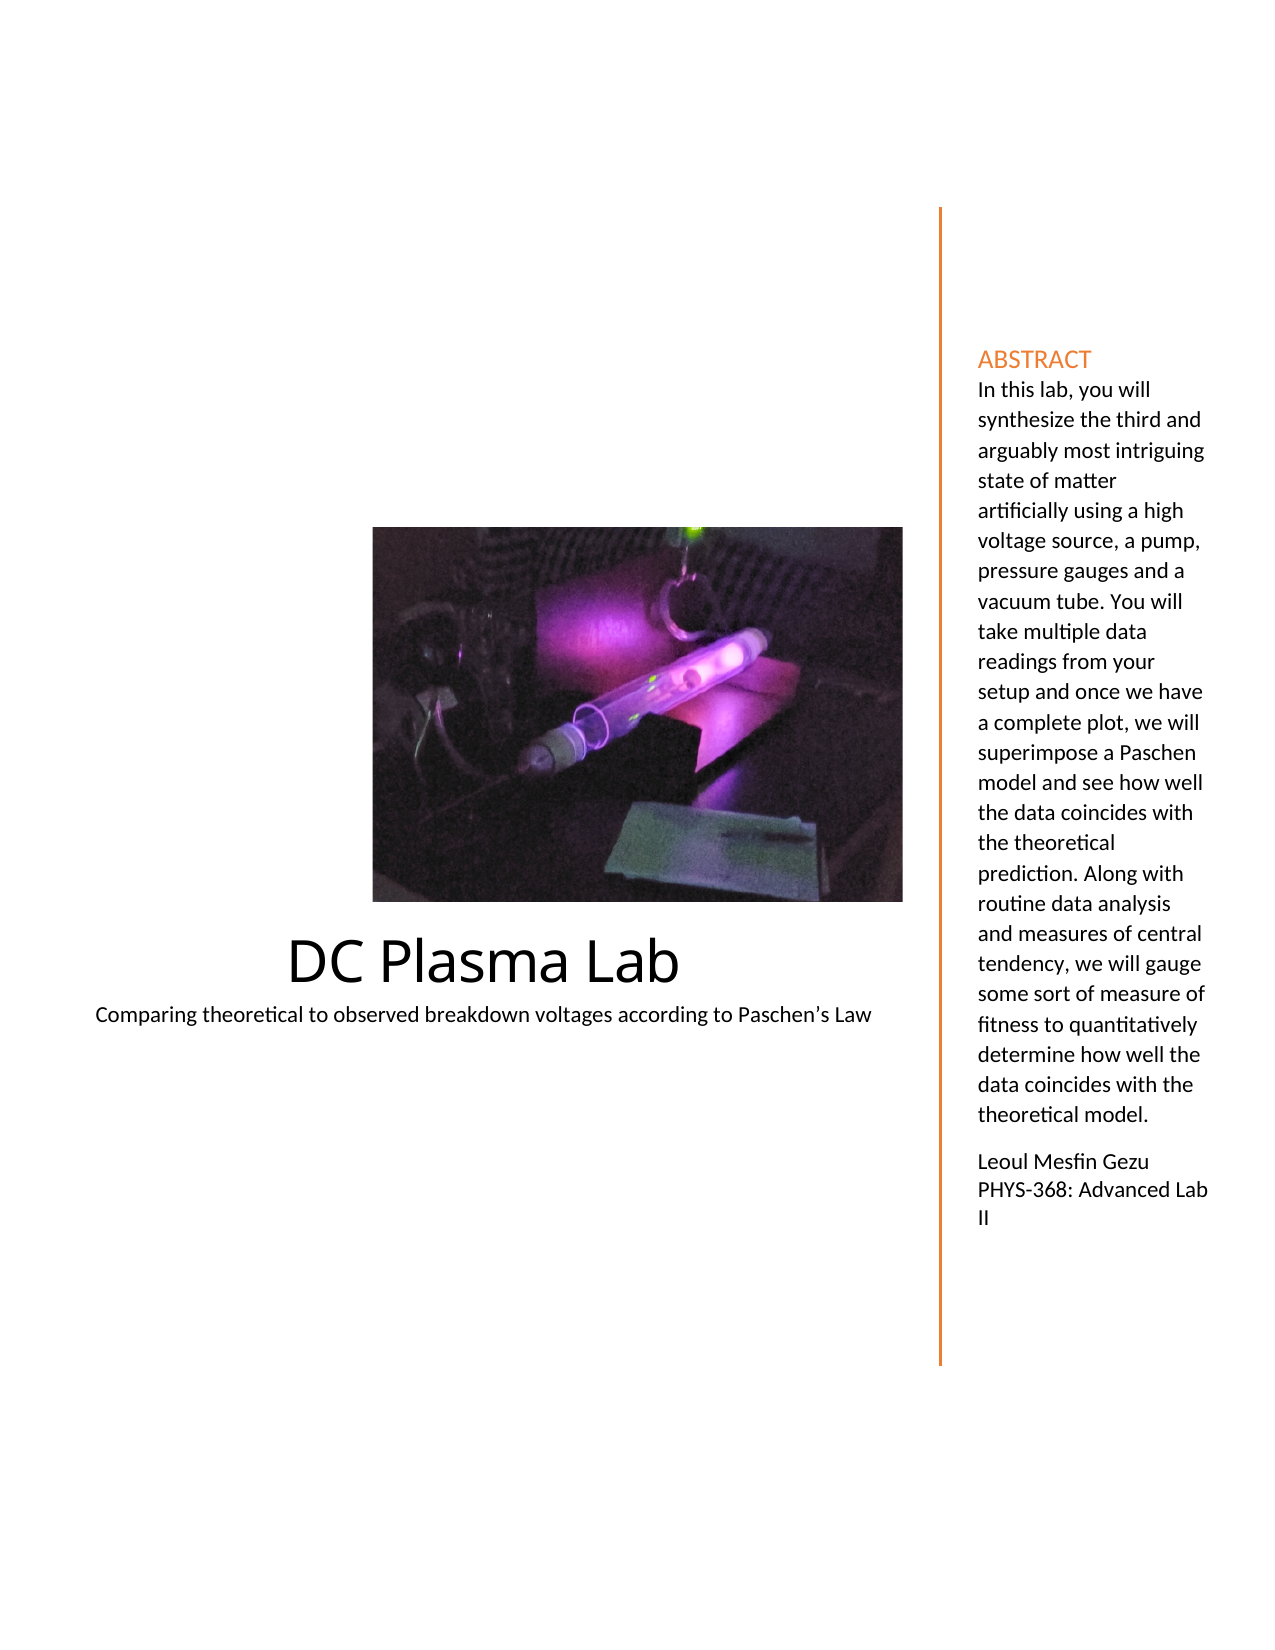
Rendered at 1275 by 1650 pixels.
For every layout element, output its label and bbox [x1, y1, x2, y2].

picture [372, 527, 903, 902]
